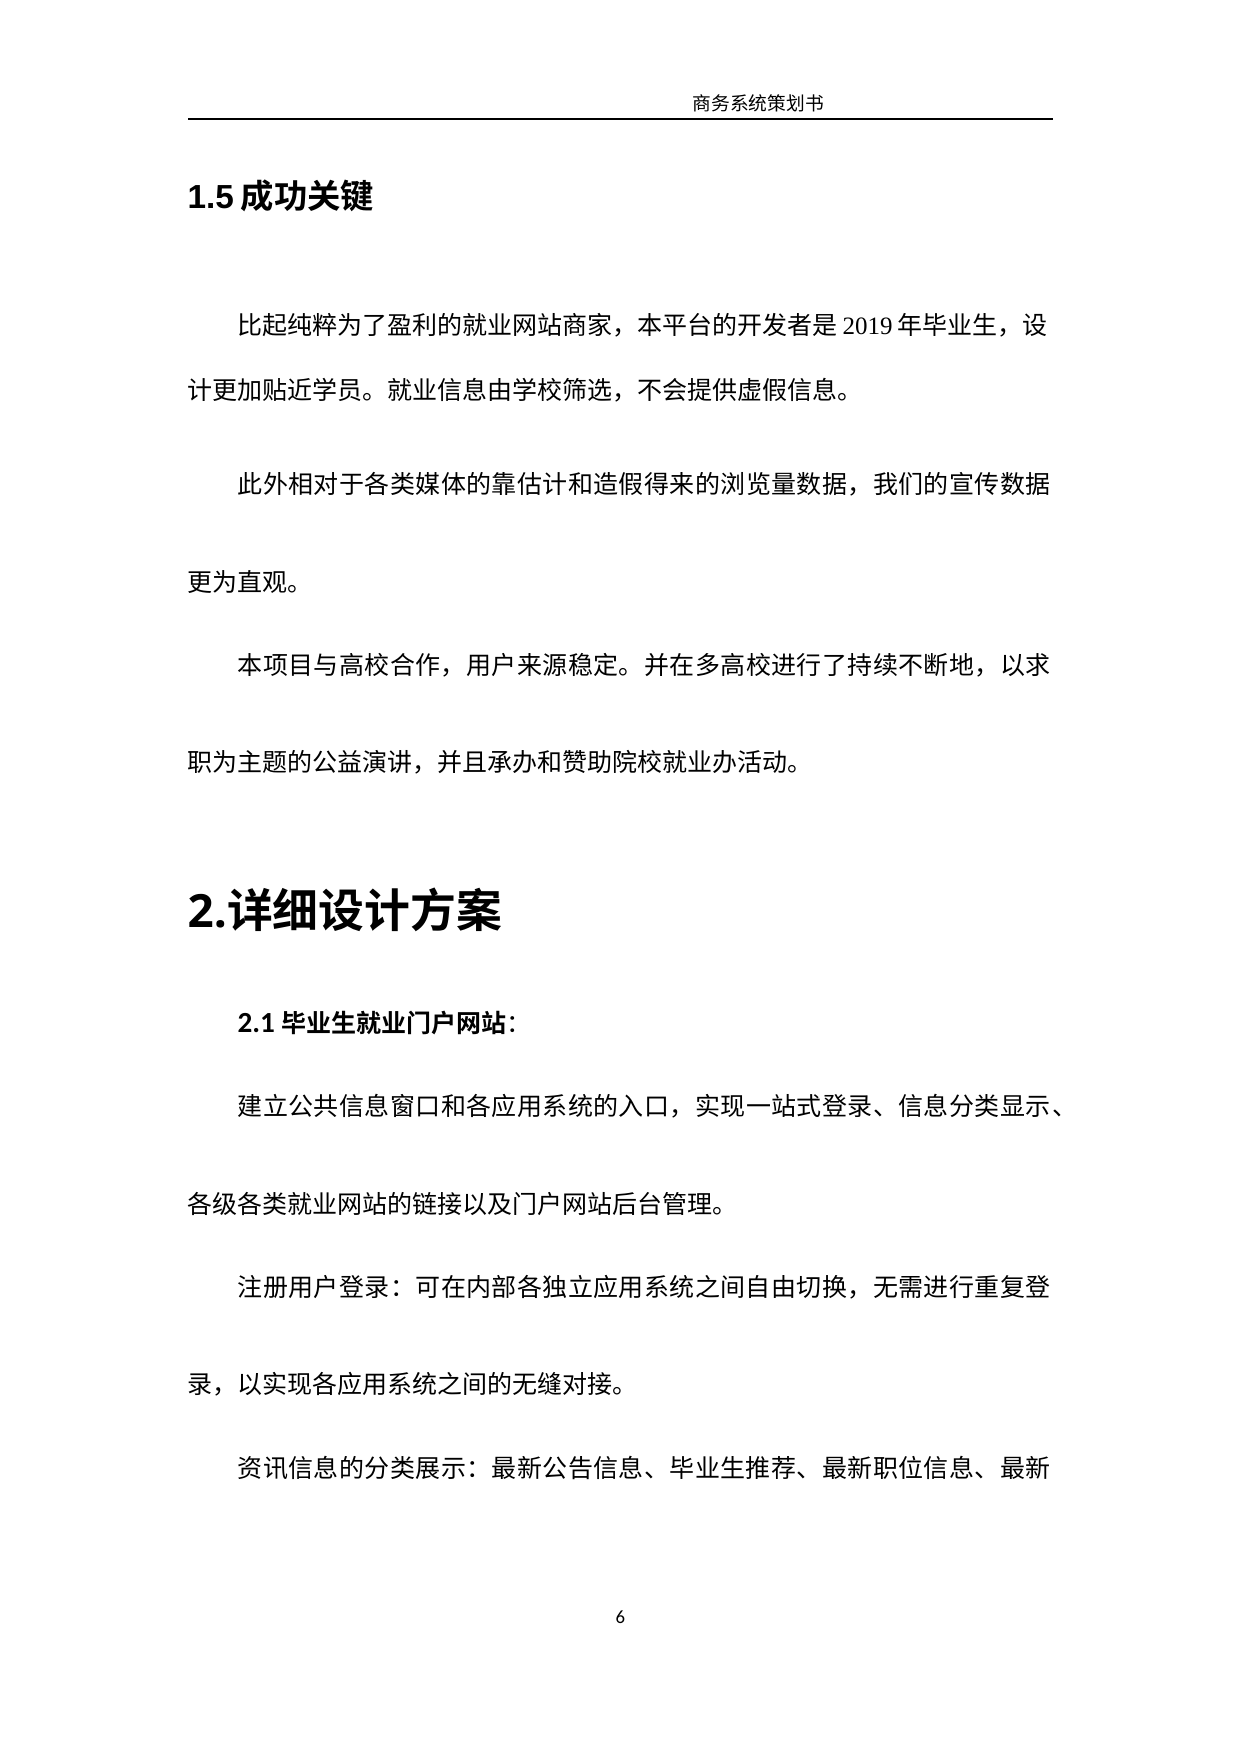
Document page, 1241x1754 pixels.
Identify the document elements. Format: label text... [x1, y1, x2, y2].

text 本项目与高校合作，用户来源稳定。并在多高校进行了持续不断地，以求职为主题的公益演讲，并且承办和赞助院校就业办活动。 [187, 631, 1053, 793]
text 建立公共信息窗口和各应用系统的入口，实现一站式登录、信息分类显示、各级各类就业网站的链接以及门户网站后台管理。 [187, 1072, 1053, 1235]
subtitle 2.详细设计方案 [187, 858, 1053, 956]
text 比起纯粹为了盈利的就业网站商家，本平台的开发者是2019年毕业生，设计更加贴近学员。就业信息由学校筛选，不会提供虚假信息。 [187, 291, 1053, 421]
text 2.1毕业生就业门户网站： [187, 989, 1053, 1054]
text 此外相对于各类媒体的靠估计和造假得来的浏览量数据，我们的宣传数据更为直观。 [187, 450, 1053, 613]
text 注册用户登录：可在内部各独立应用系统之间自由切换，无需进行重复登录，以实现各应用系统之间的无缝对接。 [187, 1253, 1053, 1416]
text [187, 1434, 1053, 1499]
subtitle 1.5成功关键 [187, 162, 1053, 227]
